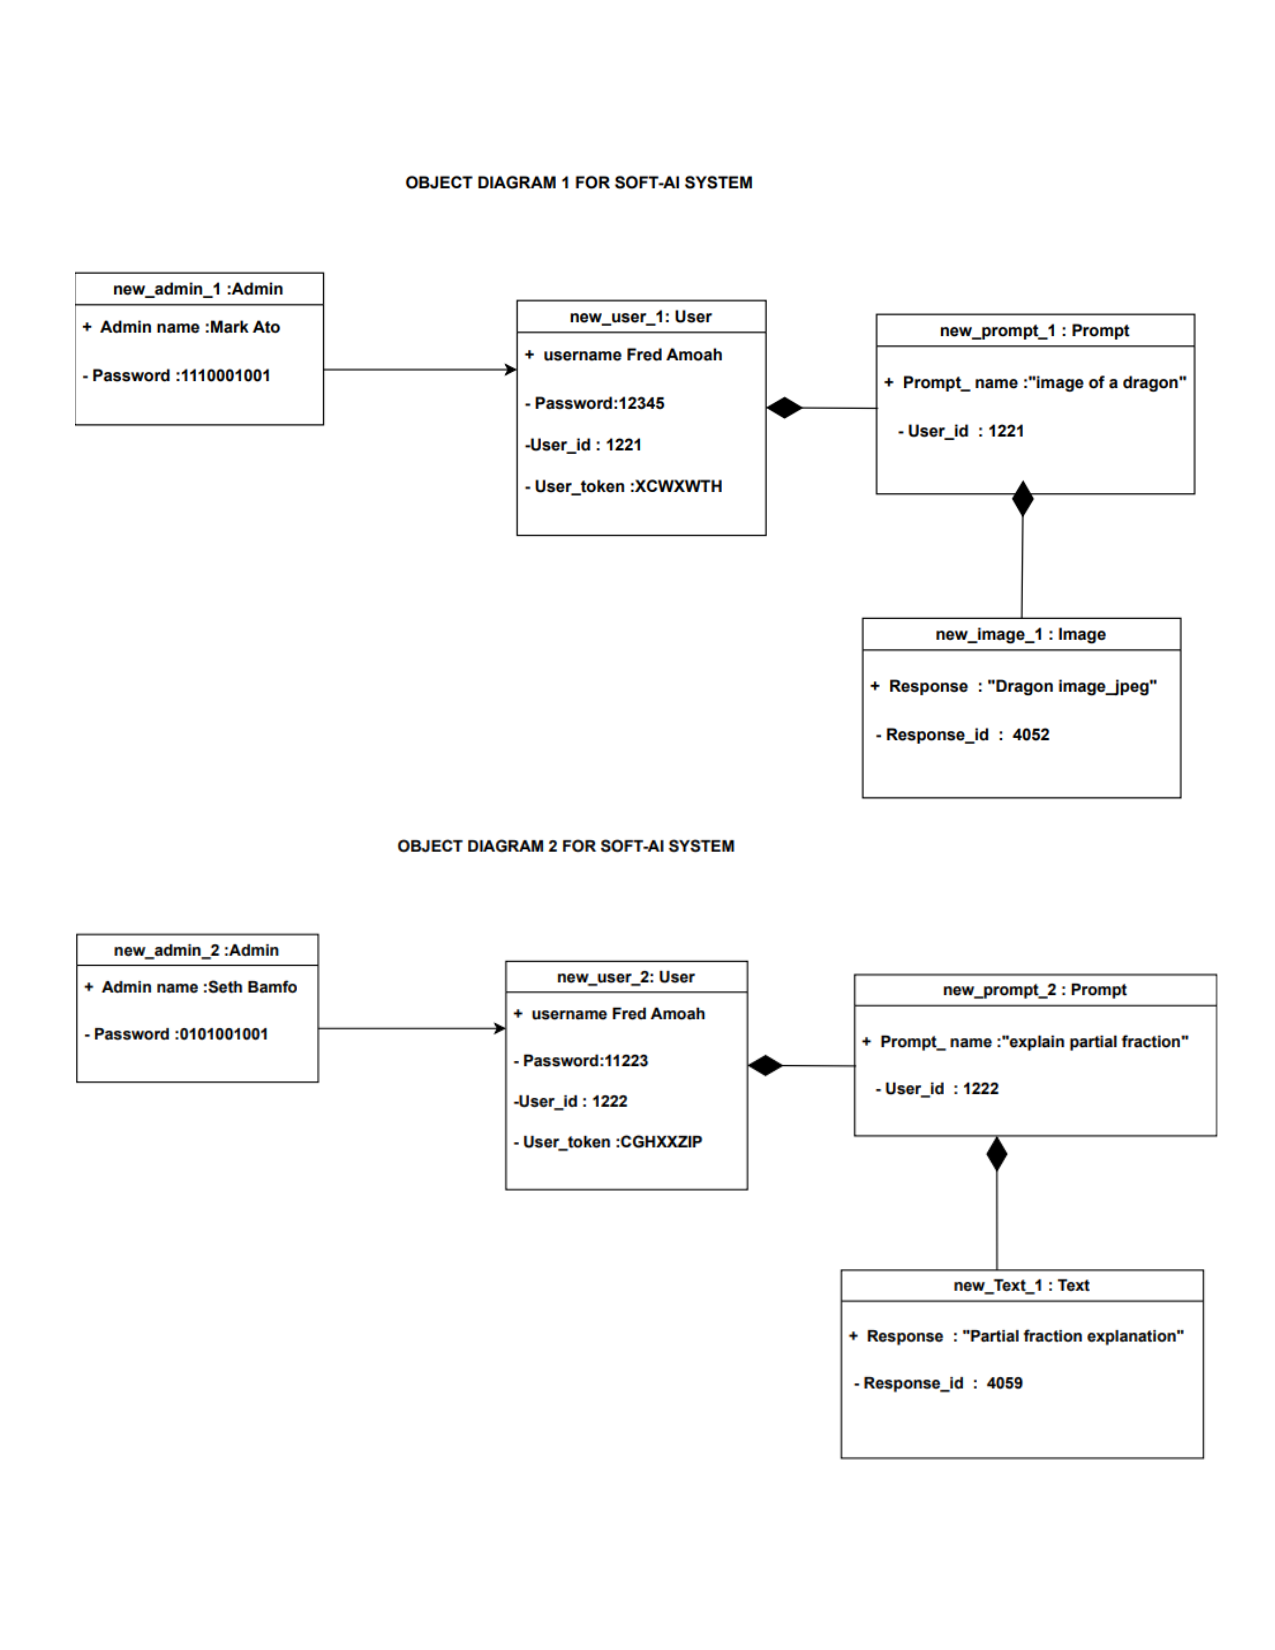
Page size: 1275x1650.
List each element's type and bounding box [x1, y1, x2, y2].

picture [75, 163, 1197, 805]
picture [75, 829, 1218, 1461]
